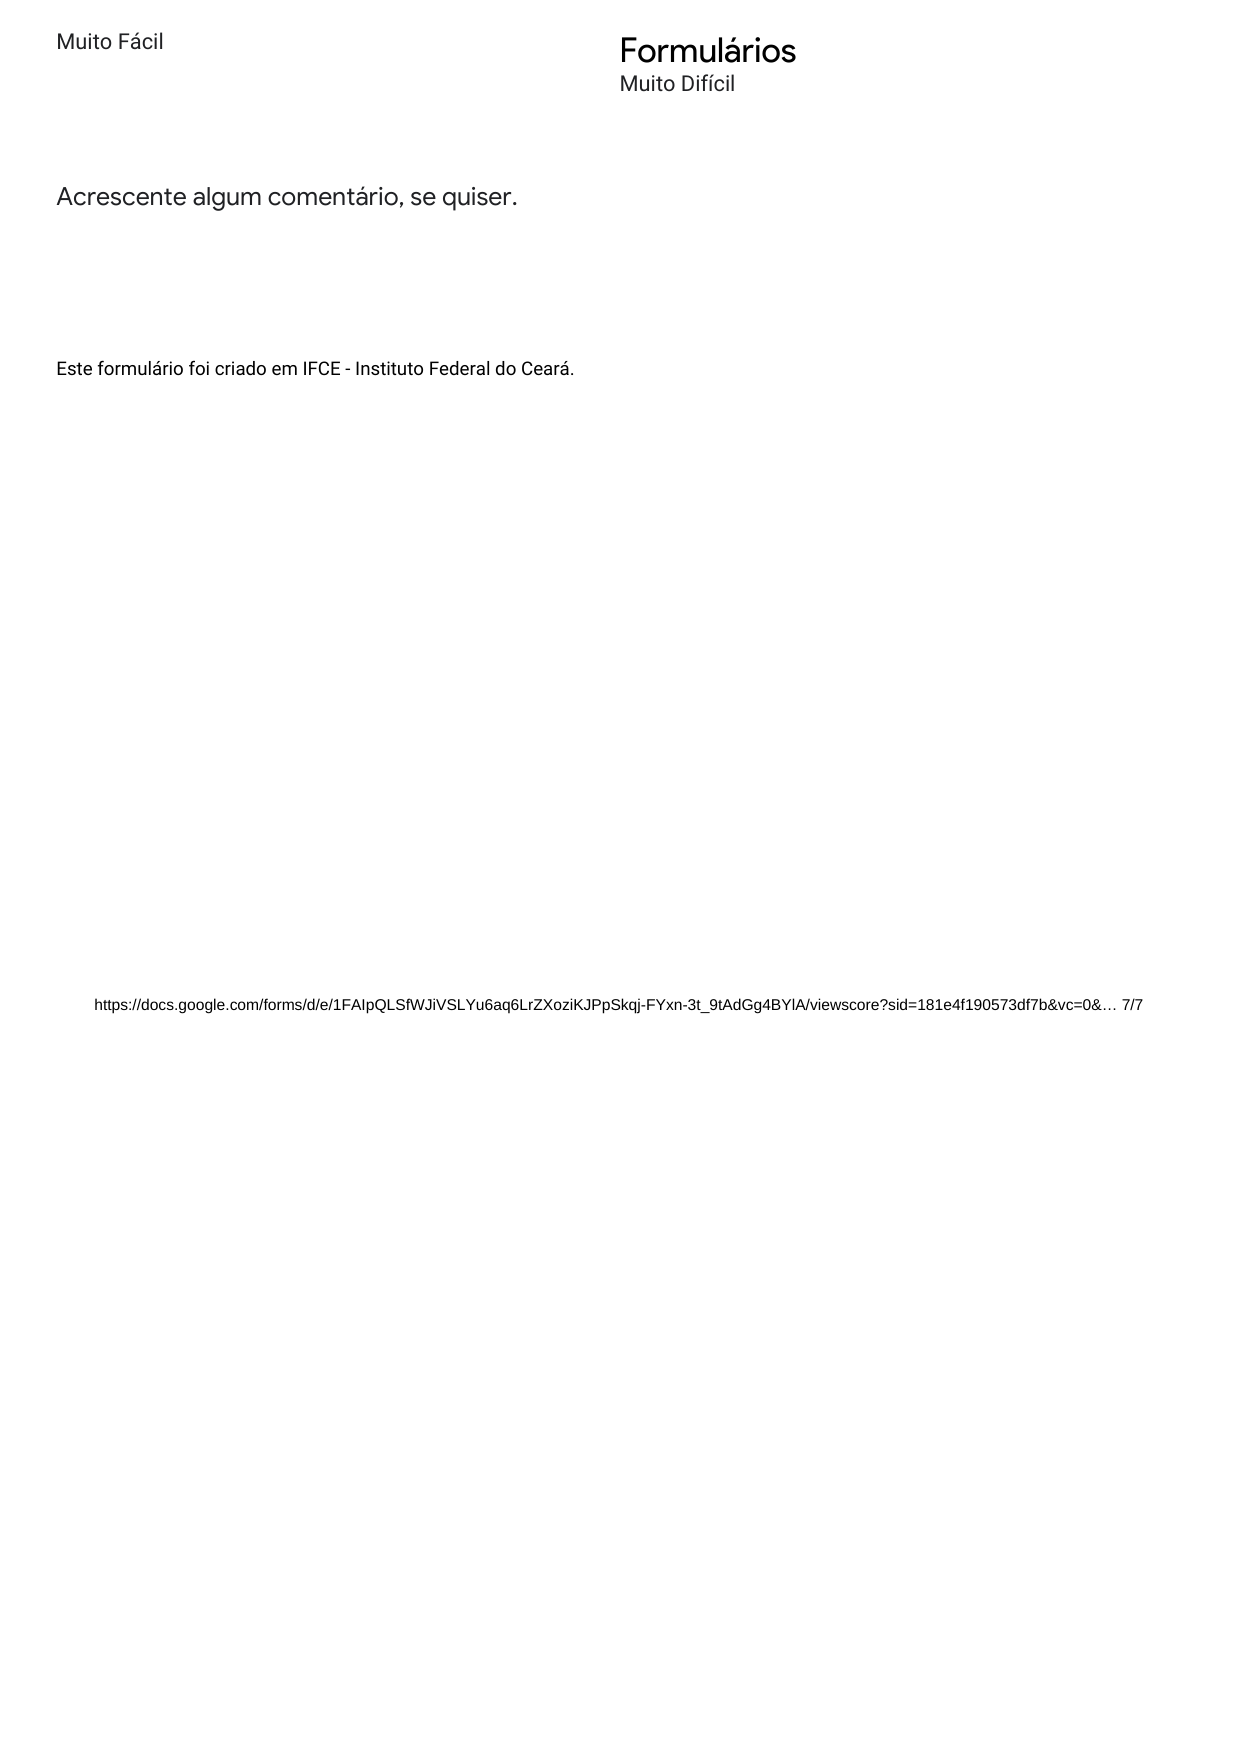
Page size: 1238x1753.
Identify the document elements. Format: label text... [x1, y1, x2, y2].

text Este formulário foi criado em IFCE - Instituto Federal do Ceará. [56, 358, 619, 380]
text https://docs.google.com/forms/d/e/1FAIpQLSfWJiVSLYu6aq6LrZXoziKJPpSkqj-FYxn-3t_9tAdGg4BYlA/viewscore?sid=181e4f190573df7b&vc=0&… 7/7 [56, 995, 1182, 1013]
text Muito Difícil [619, 71, 1182, 96]
text Muito Fácil [56, 29, 619, 55]
text Acrescente algum comentário, se quiser. [56, 181, 619, 212]
text Formulários [619, 29, 1182, 71]
